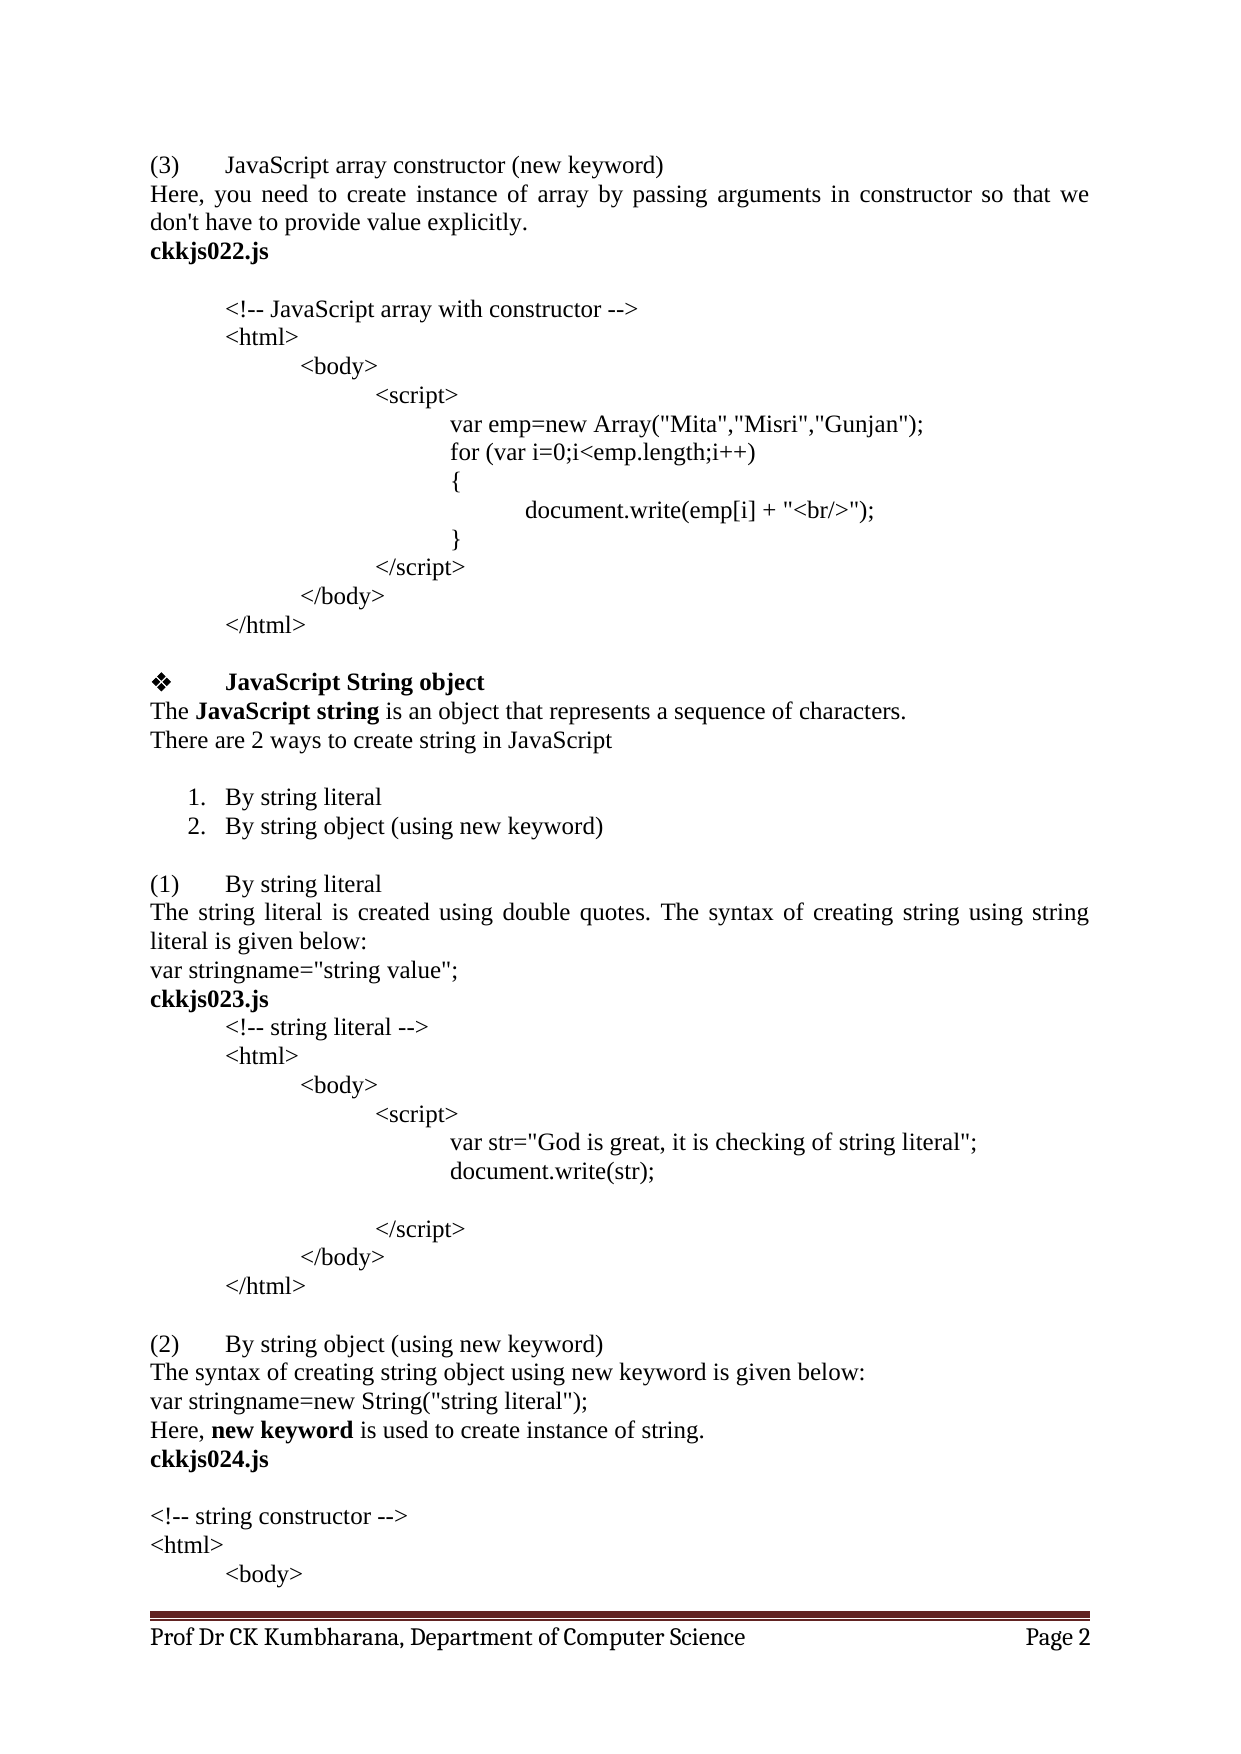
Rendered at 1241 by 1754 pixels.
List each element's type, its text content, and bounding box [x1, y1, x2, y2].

list JavaScript String object [150, 667, 1090, 696]
text <!-- string literal --> [225, 1012, 1090, 1041]
text for (var i=0;i<emp.length;i++) [225, 437, 1090, 466]
text <body> [150, 1559, 1090, 1587]
text { [225, 466, 1090, 495]
text The JavaScript string is an object that represents a sequence of characters. [150, 696, 1090, 725]
text <script> [225, 380, 1090, 409]
text Here, new keyword is used to create instance of string. [150, 1415, 1090, 1444]
text var emp=new Array("Mita","Misri","Gunjan"); [225, 409, 1090, 437]
text (2) By string object (using new keyword) [150, 1329, 1090, 1357]
text <!-- string constructor --> [150, 1501, 1090, 1530]
text <body> [225, 351, 1090, 380]
text </body> [225, 581, 1090, 610]
text <html> [150, 1530, 1090, 1559]
text </html> [225, 1271, 1090, 1300]
text </html> [225, 610, 1090, 639]
text document.write(str); [225, 1156, 1090, 1185]
text The string literal is created using double quotes. The syntax of creating string using string literal is given below: [150, 897, 1090, 955]
text </body> [225, 1242, 1090, 1271]
text <script> [225, 1099, 1090, 1127]
text <html> [225, 322, 1090, 351]
text <html> [225, 1041, 1090, 1070]
text <!-- JavaScript array with constructor --> [225, 294, 1090, 322]
text var str="God is great, it is checking of string literal"; [225, 1127, 1090, 1156]
text var stringname=new String("string literal"); [150, 1386, 1090, 1415]
text ckkjs024.js [150, 1444, 1090, 1472]
text The syntax of creating string object using new keyword is given below: [150, 1357, 1090, 1386]
text (1) By string literal [150, 869, 1090, 897]
text document.write(emp[i] + "<br/>"); [225, 495, 1090, 524]
text <body> [225, 1070, 1090, 1099]
text There are 2 ways to create string in JavaScript [150, 725, 1090, 754]
list By string literal [187, 782, 1090, 811]
text </script> [225, 1214, 1090, 1242]
text var stringname="string value"; [150, 955, 1090, 984]
text ckkjs022.js [150, 236, 1090, 265]
list By string object (using new keyword) [187, 811, 1090, 840]
text ckkjs023.js [150, 984, 1090, 1012]
text Here, you need to create instance of array by passing arguments in constructor so that we don't have to provide value explicitly. [150, 179, 1090, 236]
text (3) JavaScript array constructor (new keyword) [150, 150, 1090, 179]
text } [225, 524, 1090, 552]
text </script> [225, 552, 1090, 581]
